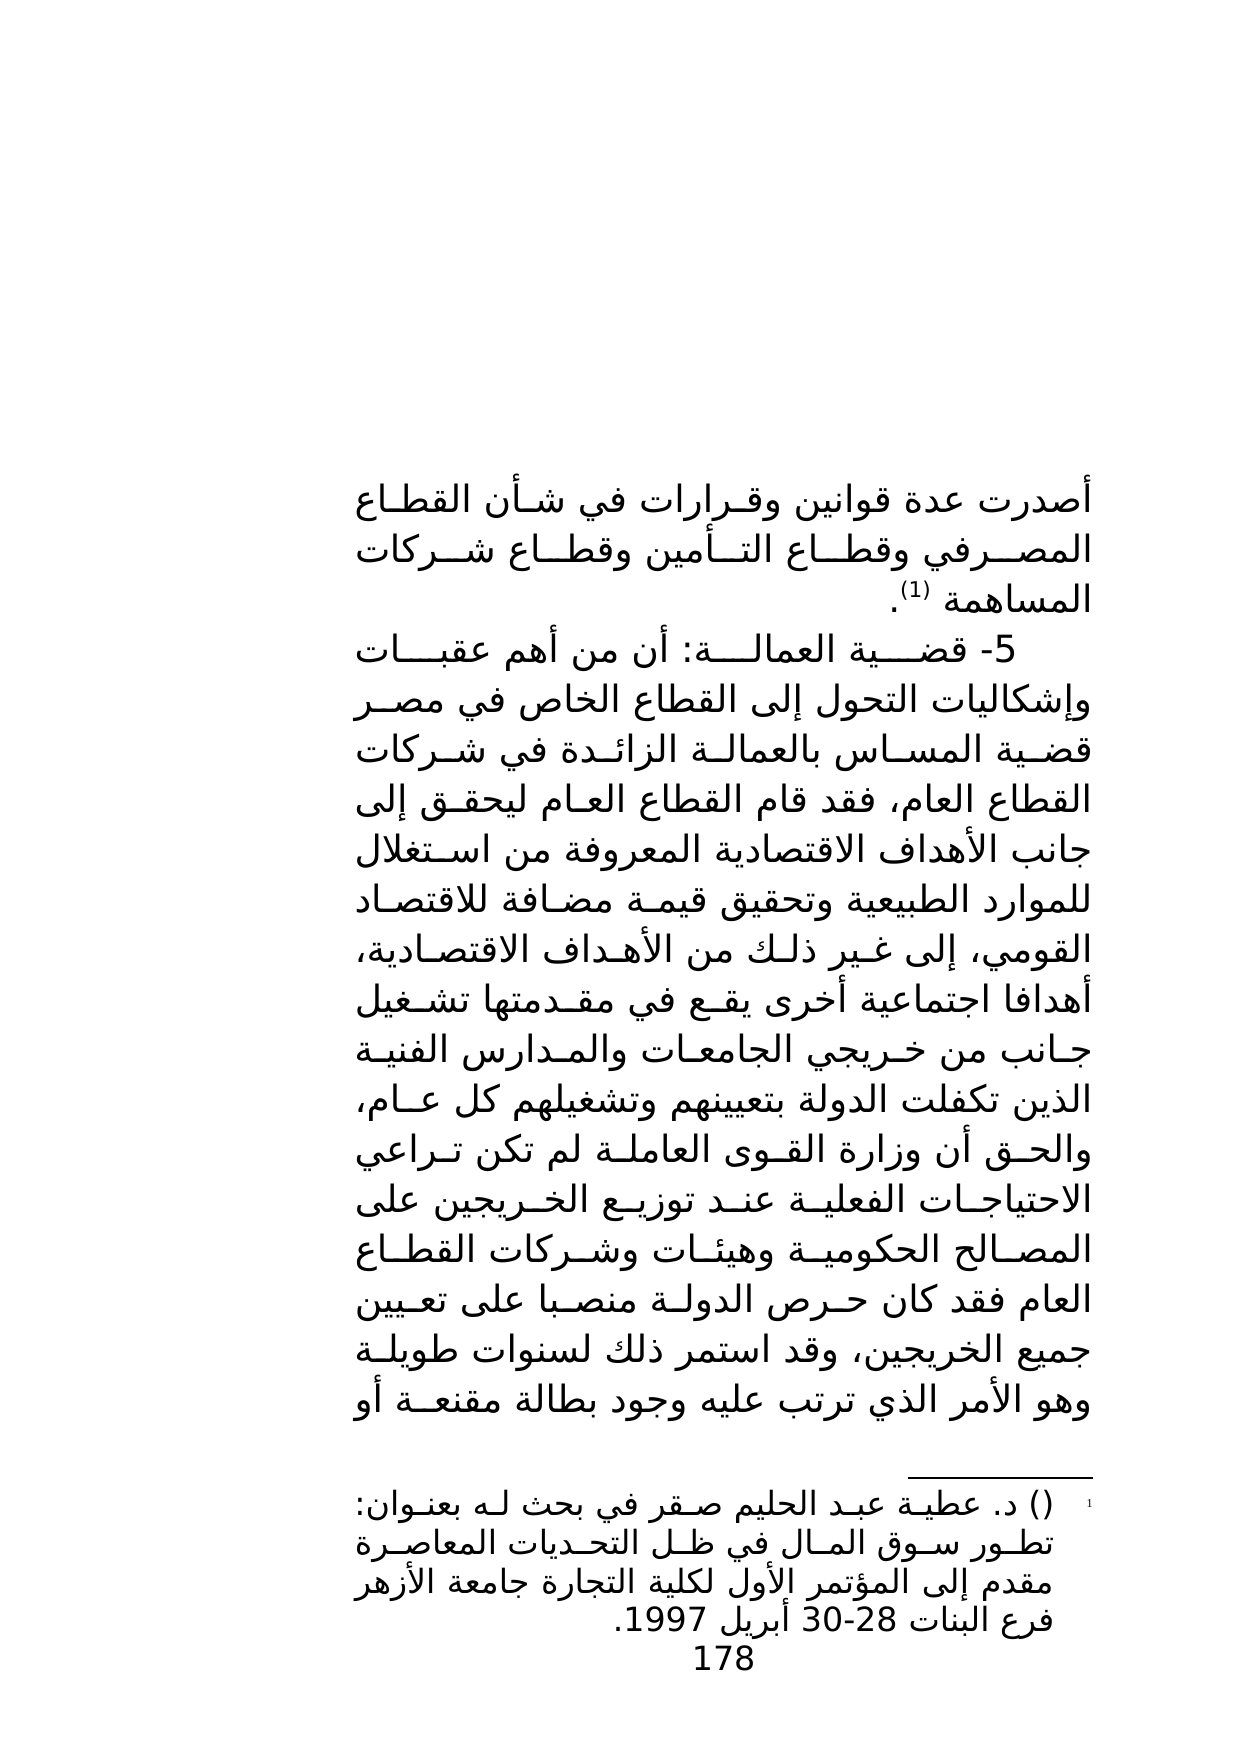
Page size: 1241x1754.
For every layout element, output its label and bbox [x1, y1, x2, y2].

text [354, 622, 1092, 1422]
text [354, 472, 1092, 622]
